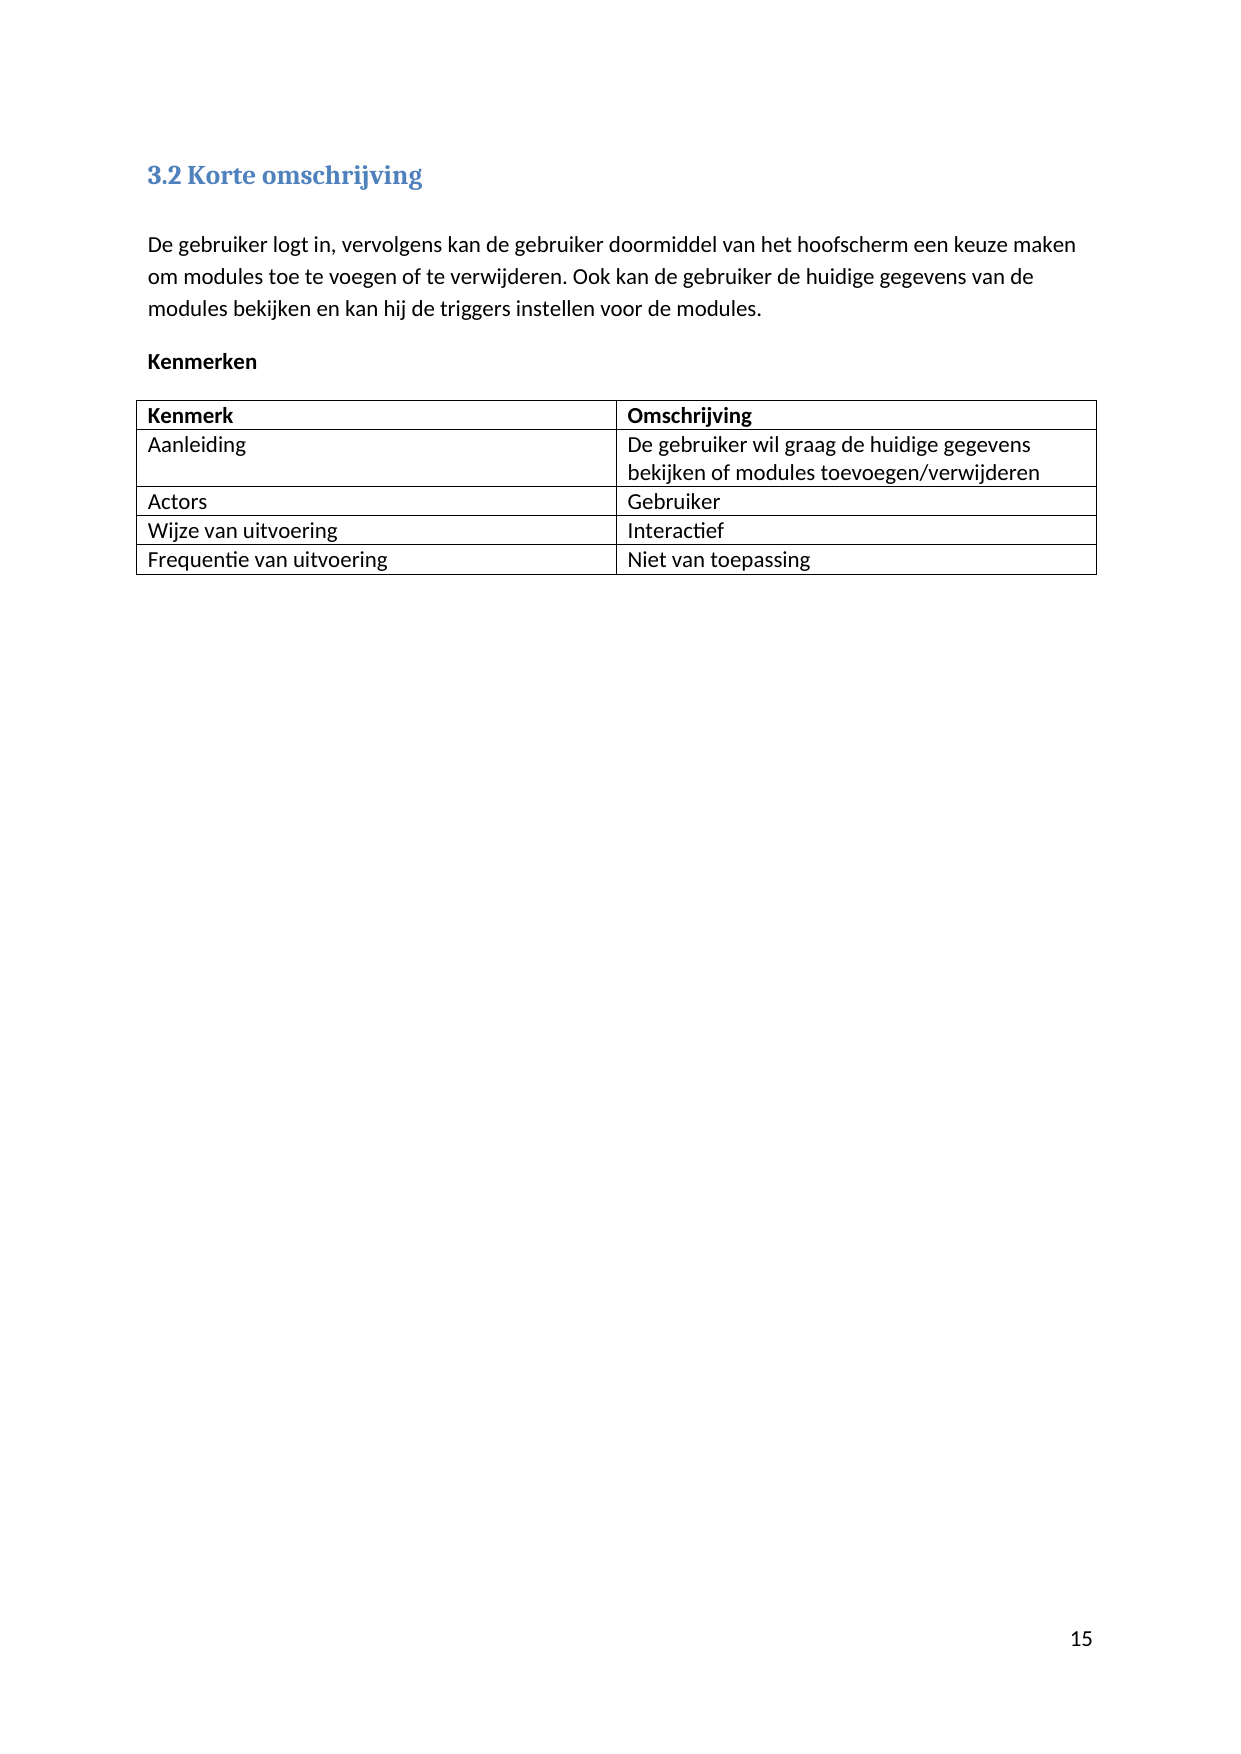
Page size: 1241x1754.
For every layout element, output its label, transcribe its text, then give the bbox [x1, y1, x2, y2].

text De gebruiker logt in, vervolgens kan de gebruiker doormiddel van het hoofscherm een keuze maken om modules toe te voegen of te verwijderen. Ook kan de gebruiker de huidige gegevens van de modules bekijken en kan hij de triggers instellen voor de modules. [148, 197, 1093, 322]
table_header Kenmerk [137, 401, 616, 429]
table_cell Interactief [617, 516, 1096, 544]
table_header Omschrijving [617, 401, 1096, 429]
text Kenmerken [148, 347, 1093, 375]
table_cell De gebruiker wil graag de huidige gegevens bekijken of modules toevoegen/verwijderen [617, 430, 1096, 486]
table_cell Actors [137, 487, 616, 515]
subtitle 3.2 Korte omschrijving [148, 160, 1093, 191]
table_cell Gebruiker [617, 487, 1096, 515]
table_cell Niet van toepassing [617, 545, 1096, 573]
table_cell Aanleiding [137, 430, 616, 486]
table_cell Frequentie van uitvoering [137, 545, 616, 573]
table_cell Wijze van uitvoering [137, 516, 616, 544]
